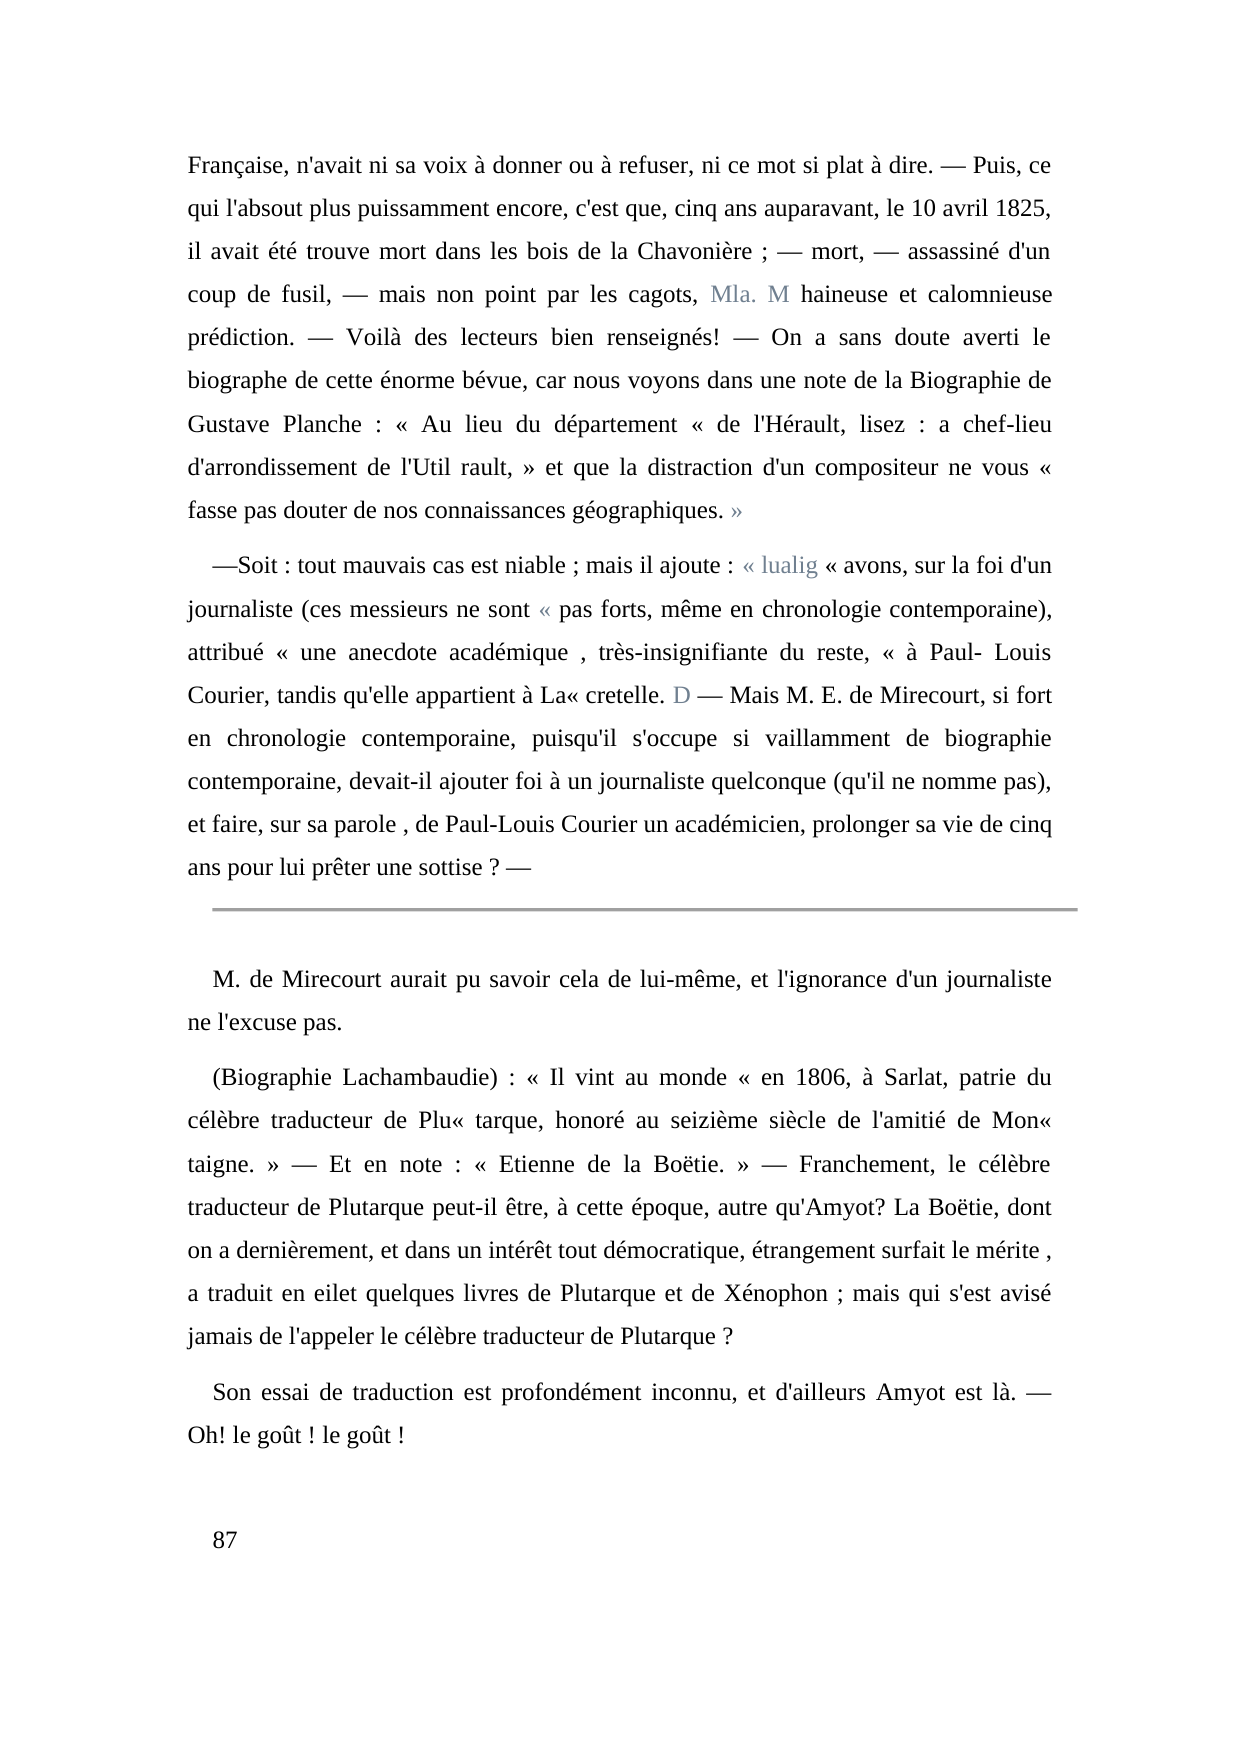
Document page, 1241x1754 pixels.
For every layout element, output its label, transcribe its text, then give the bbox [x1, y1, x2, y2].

text M. de Mirecourt aurait pu savoir cela de lui-même, et l'ignorance d'un journaliste ne l'excuse pas. [187, 964, 1053, 1036]
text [187, 150, 1053, 524]
text —Soit : tout mauvais cas est niable ; mais il ajoute : « lualig « avons, sur la foi d'un journaliste (ces messieurs ne sont « pas forts, même en chronologie contemporaine), attribué « une anecdote académique , très-insignifiante du reste, « à Paul- Louis Courier, tandis qu'elle appartient à La« cretelle. D — Mais M. E. de Mirecourt, si fort en chronologie contemporaine, puisqu'il s'occupe si vaillamment de biographie contemporaine, devait-il ajouter foi à un journaliste quelconque (qu'il ne nomme pas), et faire, sur sa parole , de Paul-Louis Courier un académicien, prolonger sa vie de cinq ans pour lui prêter une sottise ? — [187, 551, 1053, 881]
text Son essai de traduction est profondément inconnu, et d'ailleurs Amyot est là. — Oh! le goût ! le goût ! [187, 1377, 1053, 1449]
text (Biographie Lachambaudie) : « Il vint au monde « en 1806, à Sarlat, patrie du célèbre traducteur de Plu« tarque, honoré au seizième siècle de l'amitié de Mon« taigne. » — Et en note : « Etienne de la Boëtie. » — Franchement, le célèbre traducteur de Plutarque peut-il être, à cette époque, autre qu'Amyot? La Boëtie, dont on a dernièrement, et dans un intérêt tout démocratique, étrangement surfait le mérite , a traduit en eilet quelques livres de Plutarque et de Xénophon ; mais qui s'est avisé jamais de l'appeler le célèbre traducteur de Plutarque ? [187, 1062, 1053, 1350]
